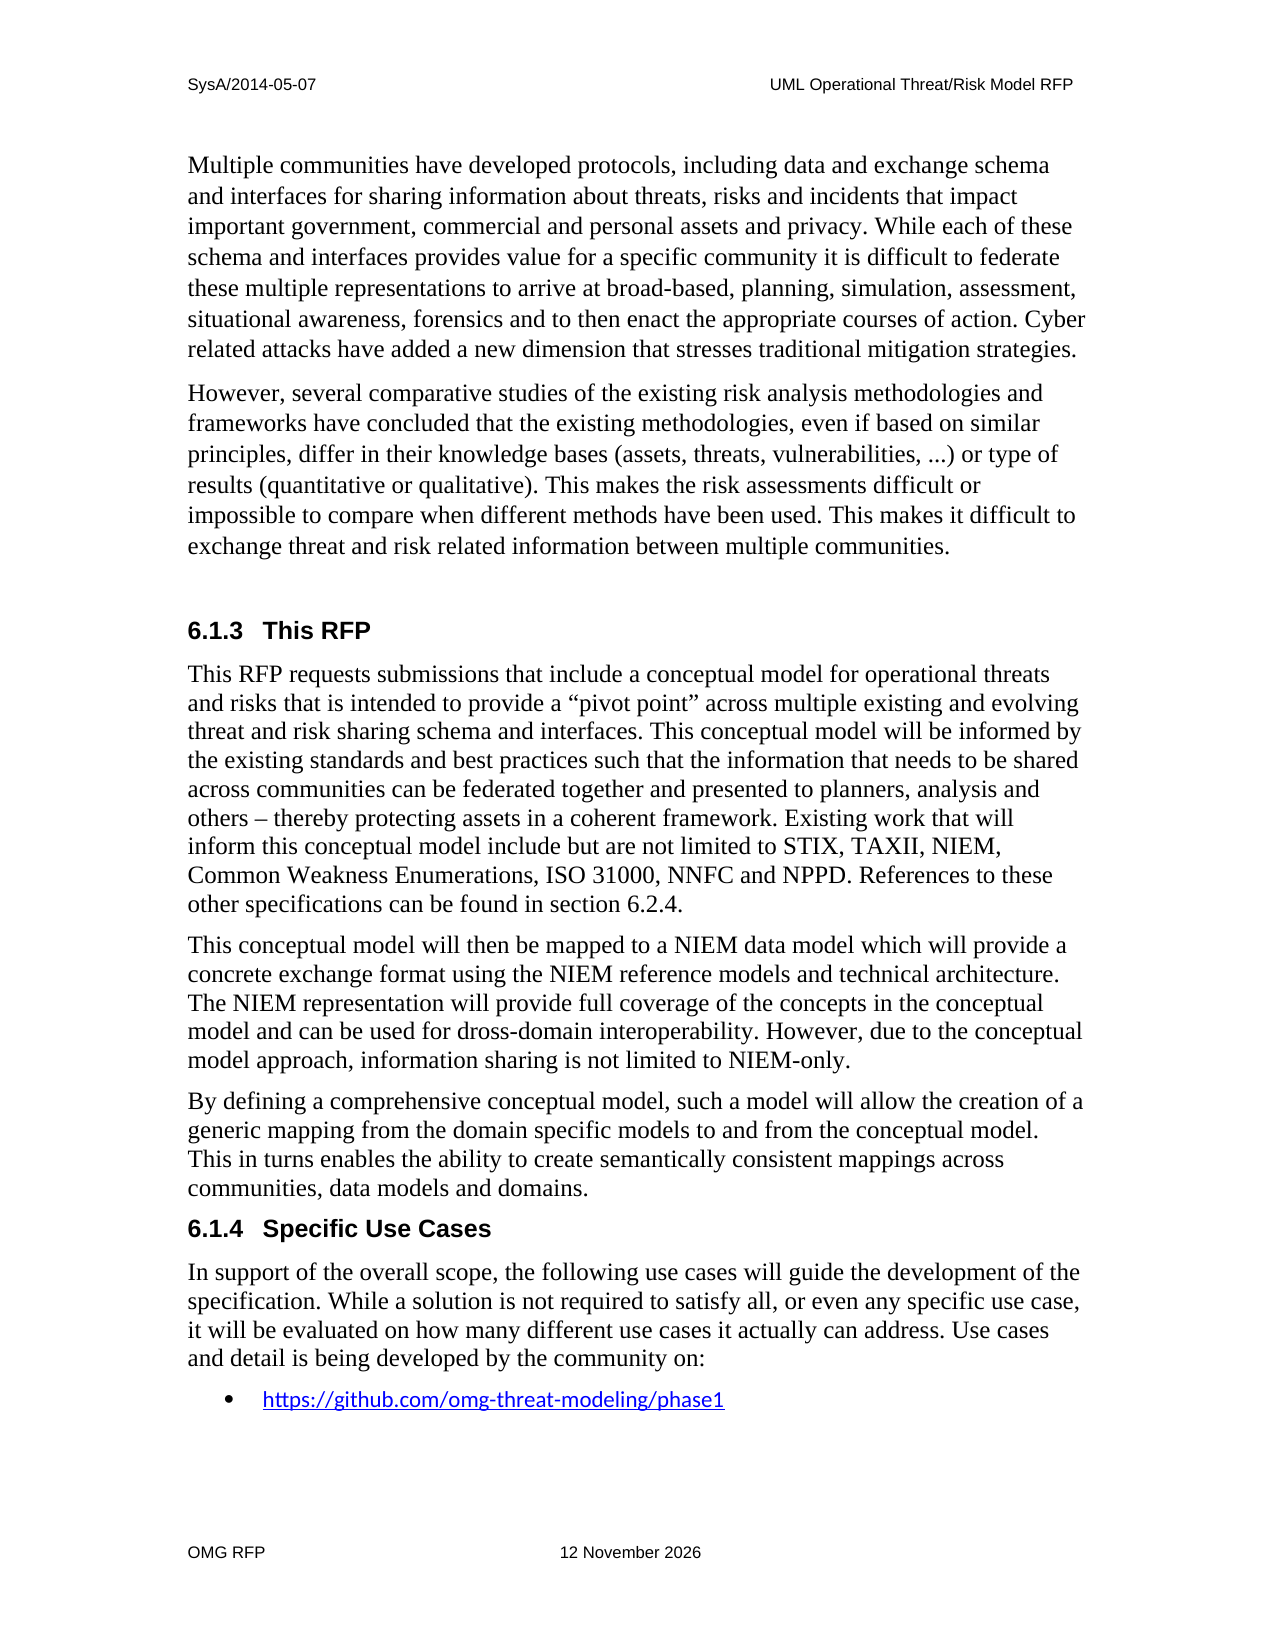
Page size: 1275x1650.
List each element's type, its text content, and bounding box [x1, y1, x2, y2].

text In support of the overall scope, the following use cases will guide the development of the specification. While a solution is not required to satisfy all, or even any specific use case, it will be evaluated on how many different use cases it actually can address. Use cases and detail is being developed by the community on: [187, 1257, 1087, 1372]
text By defining a comprehensive conceptual model, such a model will allow the creation of a generic mapping from the domain specific models to and from the conceptual model. This in turns enables the ability to create semantically consistent mappings across communities, data models and domains. [187, 1086, 1087, 1201]
text This RFP requests submissions that include a conceptual model for operational threats and risks that is intended to provide a “pivot point” across multiple existing and evolving threat and risk sharing schema and interfaces. This conceptual model will be informed by the existing standards and best practices such that the information that needs to be shared across communities can be federated together and presented to planners, analysis and others – thereby protecting assets in a coherent framework. Existing work that will inform this conceptual model include but are not limited to STIX, TAXII, NIEM, Common Weakness Enumerations, ISO 31000, NNFC and NPPD. References to these other specifications can be found in section 6.2.4. [187, 659, 1087, 918]
text Multiple communities have developed protocols, including data and exchange schema and interfaces for sharing information about threats, risks and incidents that impact important government, commercial and personal assets and privacy. While each of these schema and interfaces provides value for a specific community it is difficult to federate these multiple representations to arrive at broad-based, planning, simulation, assessment, situational awareness, forensics and to then enact the appropriate courses of action. Cyber related attacks have added a new dimension that stresses traditional mitigation strategies. [187, 150, 1087, 363]
list https://github.com/omg-threat-modeling/phase1 [225, 1385, 1087, 1413]
subtitle Specific Use Cases [187, 1214, 1087, 1243]
text This conceptual model will then be mapped to a NIEM data model which will provide a concrete exchange format using the NIEM reference models and technical architecture. The NIEM representation will provide full coverage of the concepts in the conceptual model and can be used for dross-domain interoperability. However, due to the conceptual model approach, information sharing is not limited to NIEM-only. [187, 930, 1087, 1074]
text However, several comparative studies of the existing risk analysis methodologies and frameworks have concluded that the existing methodologies, even if based on similar principles, differ in their knowledge bases (assets, threats, vulnerabilities, ...) or type of results (quantitative or qualitative). This makes the risk assessments difficult or impossible to compare when different methods have been used. This makes it difficult to exchange threat and risk related information between multiple communities. [187, 378, 1087, 560]
subtitle This RFP [187, 616, 1087, 644]
